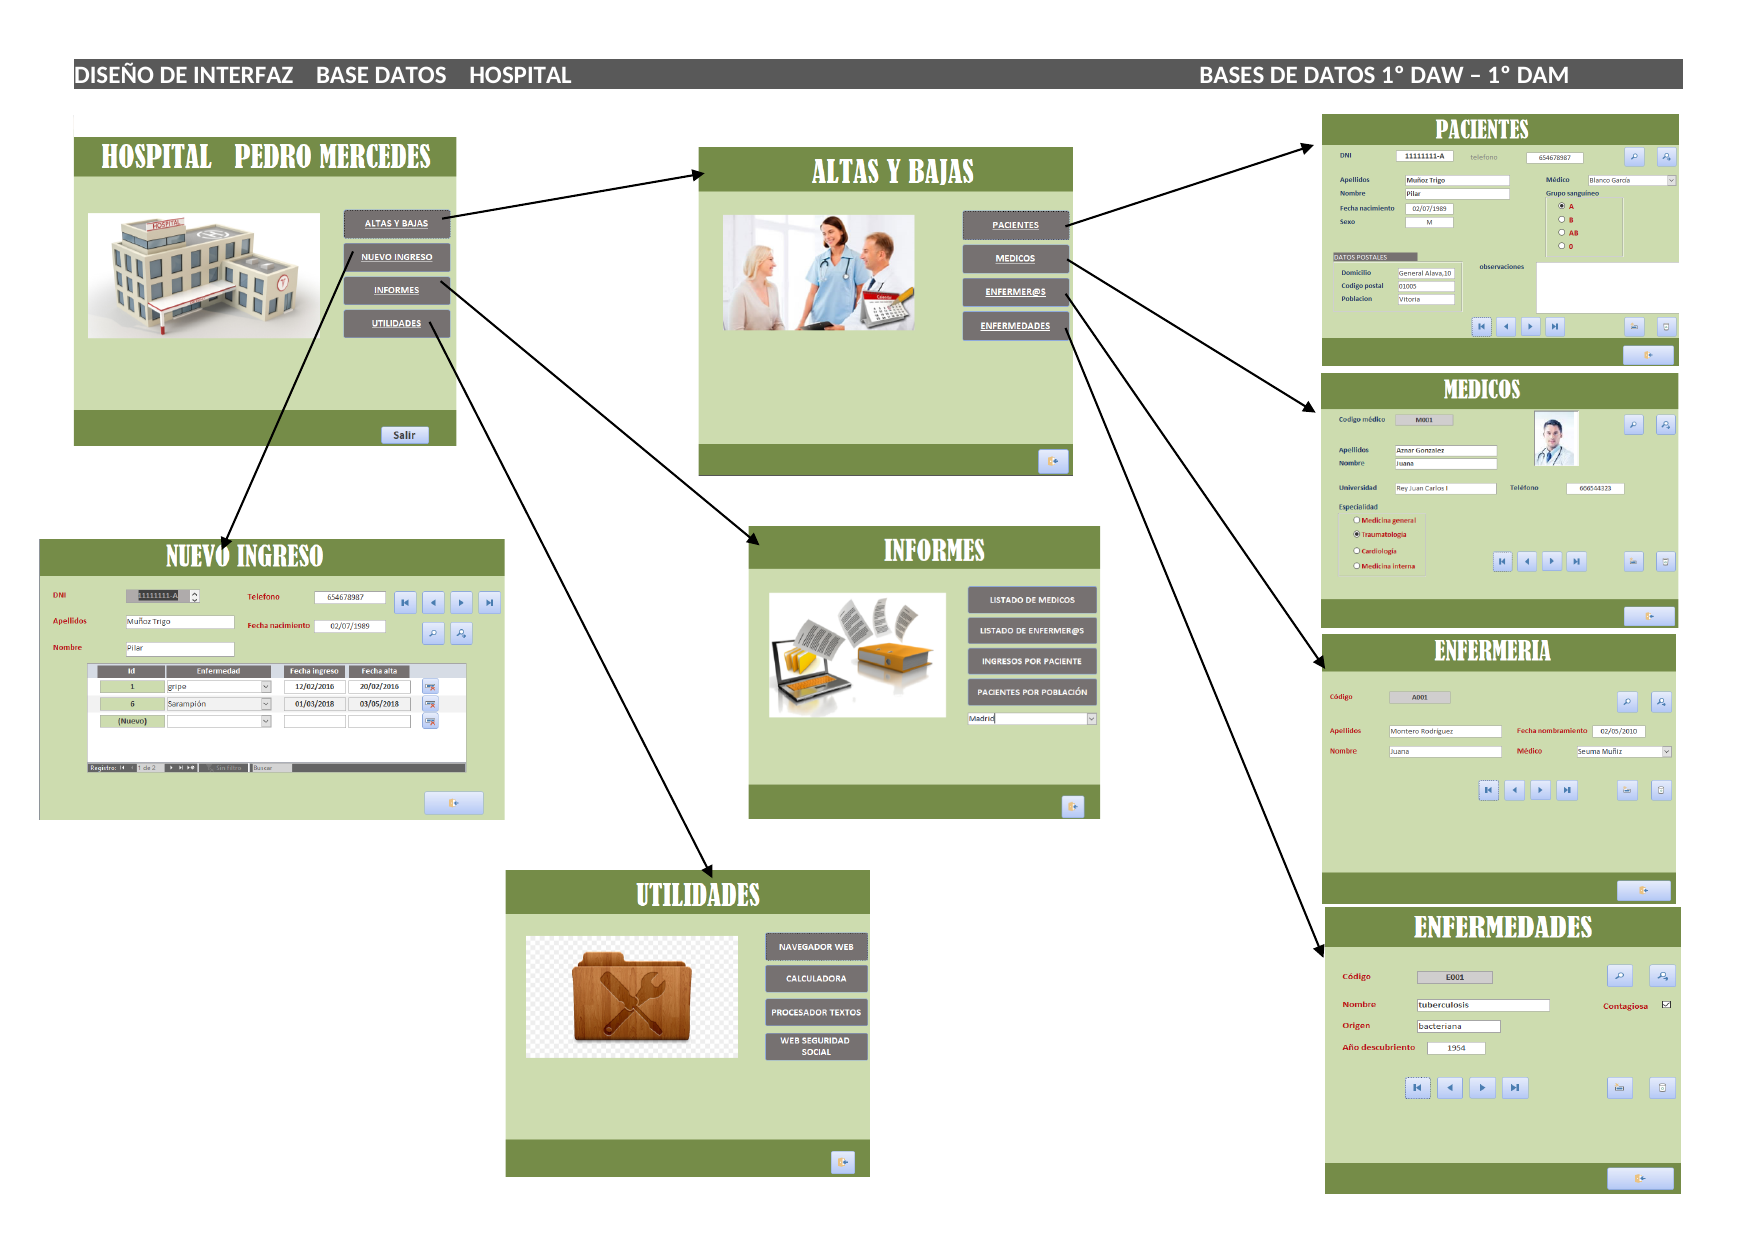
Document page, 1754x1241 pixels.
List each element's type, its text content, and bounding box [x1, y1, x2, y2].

picture [698, 147, 1073, 476]
picture [505, 870, 870, 1177]
picture [1325, 907, 1681, 1194]
text DISEÑO DE INTERFAZ BASE DATOS HOSPITAL BASES DE DATOS 1º DAW – 1º DAM [74, 59, 1683, 89]
picture [1321, 373, 1679, 628]
picture [1322, 114, 1679, 366]
picture [748, 526, 1100, 819]
picture [73, 115, 457, 446]
picture [1322, 634, 1676, 904]
picture [39, 539, 505, 820]
